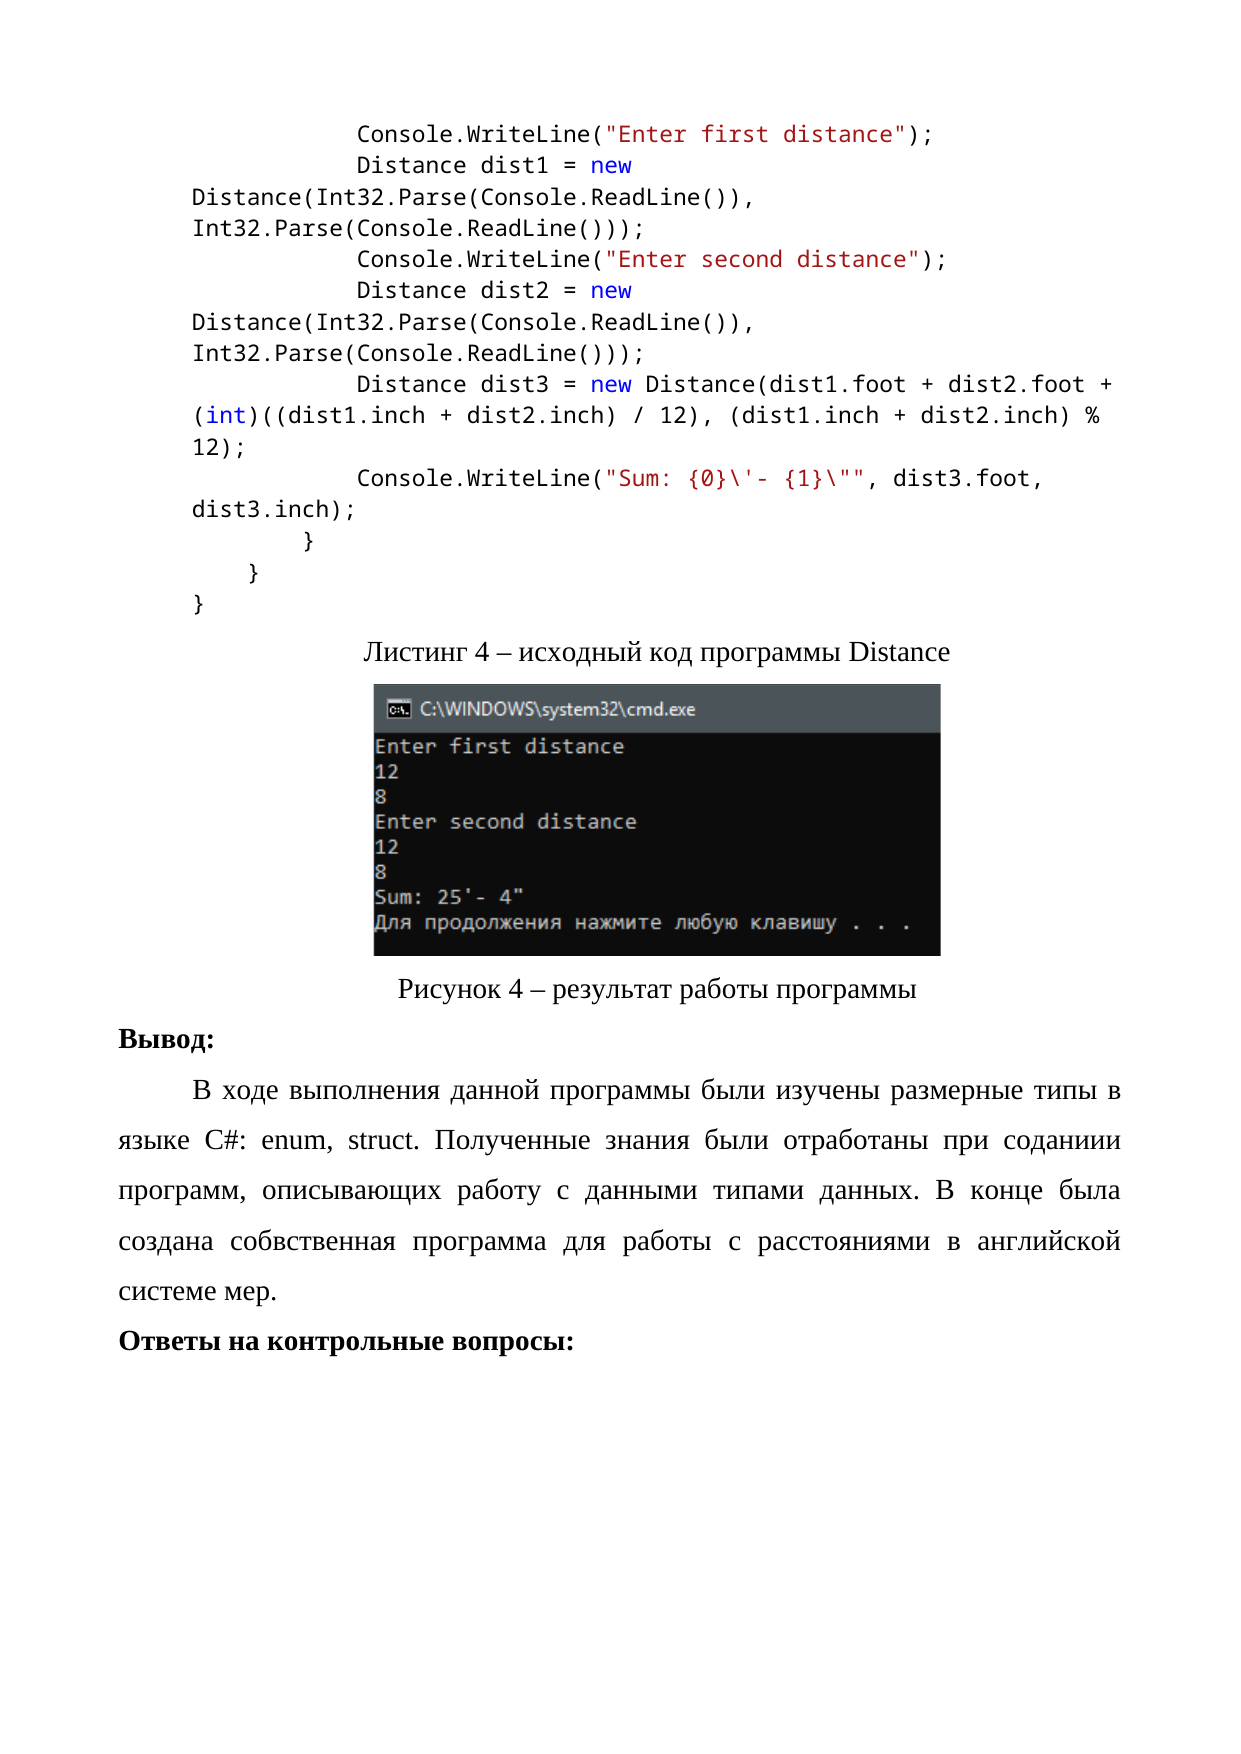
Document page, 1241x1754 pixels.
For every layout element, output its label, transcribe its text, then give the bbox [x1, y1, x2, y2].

text Distance dist2 = new Distance(Int32.Parse(Console.ReadLine()), Int32.Parse(Console.ReadLine())); [192, 274, 1122, 368]
text } [192, 556, 1122, 587]
text Console.WriteLine("Sum: {0}\'- {1}\"", dist3.foot, dist3.inch); [192, 462, 1122, 524]
text Distance dist1 = new Distance(Int32.Parse(Console.ReadLine()), Int32.Parse(Console.ReadLine())); [192, 149, 1122, 243]
list Рисунок 4 – результат работы программы [192, 971, 1122, 1005]
text } [192, 587, 1122, 618]
text Листинг 4 – исходный код программы Distance [192, 634, 1122, 667]
text } [192, 524, 1122, 556]
text Ответы на контрольные вопросы: [118, 1323, 1122, 1357]
text В ходе выполнения данной программы были изучены размерные типы в языке C#: enum, struct. Полученные знания были отработаны при соданиии программ, описывающих работу с данными типами данных. В конце была создана собвственная программа для работы с расстояниями в английской системе мер. [118, 1072, 1122, 1307]
picture [373, 684, 941, 956]
text Вывод: [118, 1021, 1122, 1055]
text Distance dist3 = new Distance(dist1.foot + dist2.foot + (int)((dist1.inch + dist2.inch) / 12), (dist1.inch + dist2.inch) % 12); [192, 368, 1122, 462]
text Console.WriteLine("Enter first distance"); [192, 118, 1122, 149]
text Console.WriteLine("Enter second distance"); [192, 243, 1122, 274]
